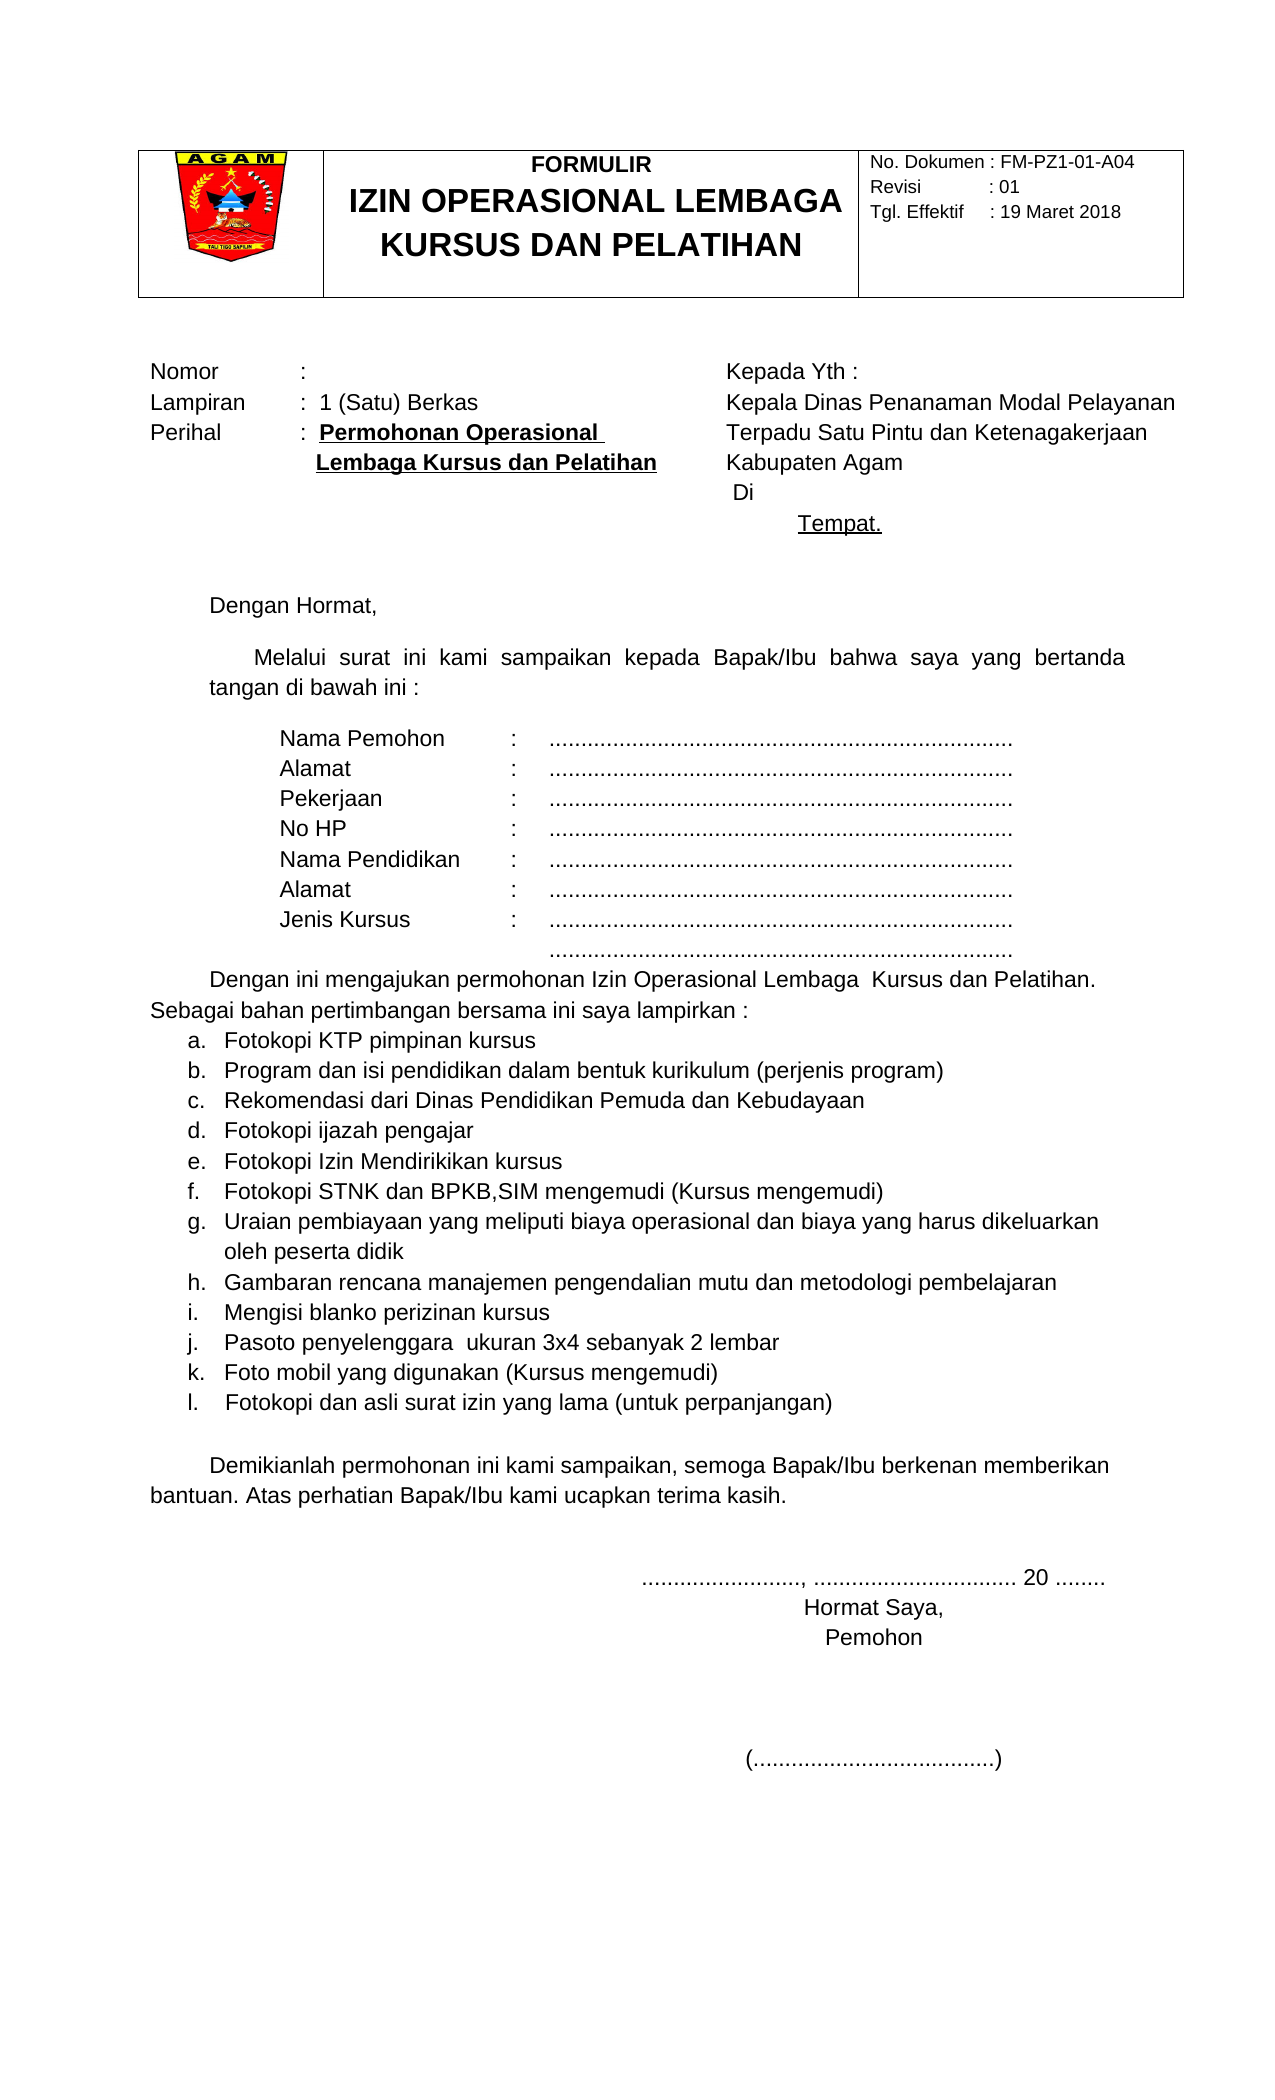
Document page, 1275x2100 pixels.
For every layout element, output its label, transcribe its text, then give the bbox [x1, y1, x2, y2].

text Dengan ini mengajukan permohonan Izin Operasional Lembaga Kursus dan Pelatihan. Sebagai bahan pertimbangan bersama ini saya lampirkan : [150, 966, 1125, 1023]
list Mengisi blanko perizinan kursus [187, 1299, 1125, 1325]
text Hormat Saya, [622, 1594, 1125, 1620]
text Dengan Hormat, [209, 592, 1125, 619]
table_header [139, 151, 323, 297]
text (......................................) [622, 1745, 1125, 1771]
table_header No. Dokumen : FM-PZ1-01-A04 Revisi : 01 Tgl. Effektif : 19 Maret 2018 [859, 151, 1183, 297]
list Foto mobil yang digunakan (Kursus mengemudi) [187, 1359, 1125, 1386]
table_header : : : : : : : [490, 725, 534, 966]
list Fotokopi dan asli surat izin yang lama (untuk perpanjangan) [150, 1389, 1125, 1448]
table_header Kepada Yth : Kepala Dinas Penanaman Modal Pelayanan Terpadu Satu Pintu dan Ketenagakerjaan Kabupaten Agam Di Tempat. [711, 359, 1243, 541]
list Demikianlah permohonan ini kami sampaikan, semoga Bapak/Ibu berkenan memberikan bantuan. Atas perhatian Bapak/Ibu kami ucapkan terima kasih. [150, 1452, 1125, 1509]
table_header ......................................................................... ......................................................................... ......................................................................... ......................................................................... ......................................................................... ......................................................................... ......................................................................... ......................................................................... [534, 725, 1101, 966]
list Fotokopi ijazah pengajar [187, 1117, 1125, 1144]
text ........................., ................................ 20 ........ [622, 1563, 1125, 1590]
list Fotokopi STNK dan BPKB,SIM mengemudi (Kursus mengemudi) [187, 1178, 1125, 1204]
text Pemohon [622, 1624, 1125, 1650]
text Melalui surat ini kami sampaikan kepada Bapak/Ibu bahwa saya yang bertanda tangan di bawah ini : [209, 643, 1125, 700]
list Program dan isi pendidikan dalam bentuk kurikulum (perjenis program) [187, 1057, 1125, 1083]
list Fotokopi KTP pimpinan kursus [187, 1027, 1125, 1053]
list Uraian pembiayaan yang meliputi biaya operasional dan biaya yang harus dikeluarkan oleh peserta didik [187, 1208, 1125, 1265]
list Pasoto penyelenggara ukuran 3x4 sebanyak 2 lembar [187, 1329, 1125, 1355]
list Gambaran rencana manajemen pengendalian mutu dan metodologi pembelajaran [187, 1268, 1125, 1295]
table_header Nomor : Lampiran : 1 (Satu) Berkas Perihal : Permohonan Operasional Lembaga Kursus dan Pelatihan [139, 359, 711, 541]
list Fotokopi Izin Mendirikikan kursus [187, 1148, 1125, 1174]
table_header FORMULIR IZIN OPERASIONAL LEMBAGA KURSUS DAN PELATIHAN [324, 151, 858, 297]
table_header Nama Pemohon Alamat Pekerjaan No HP Nama Pendidikan Alamat Jenis Kursus [209, 725, 490, 966]
list Rekomendasi dari Dinas Pendidikan Pemuda dan Kebudayaan [187, 1087, 1125, 1114]
picture [173, 151, 289, 263]
